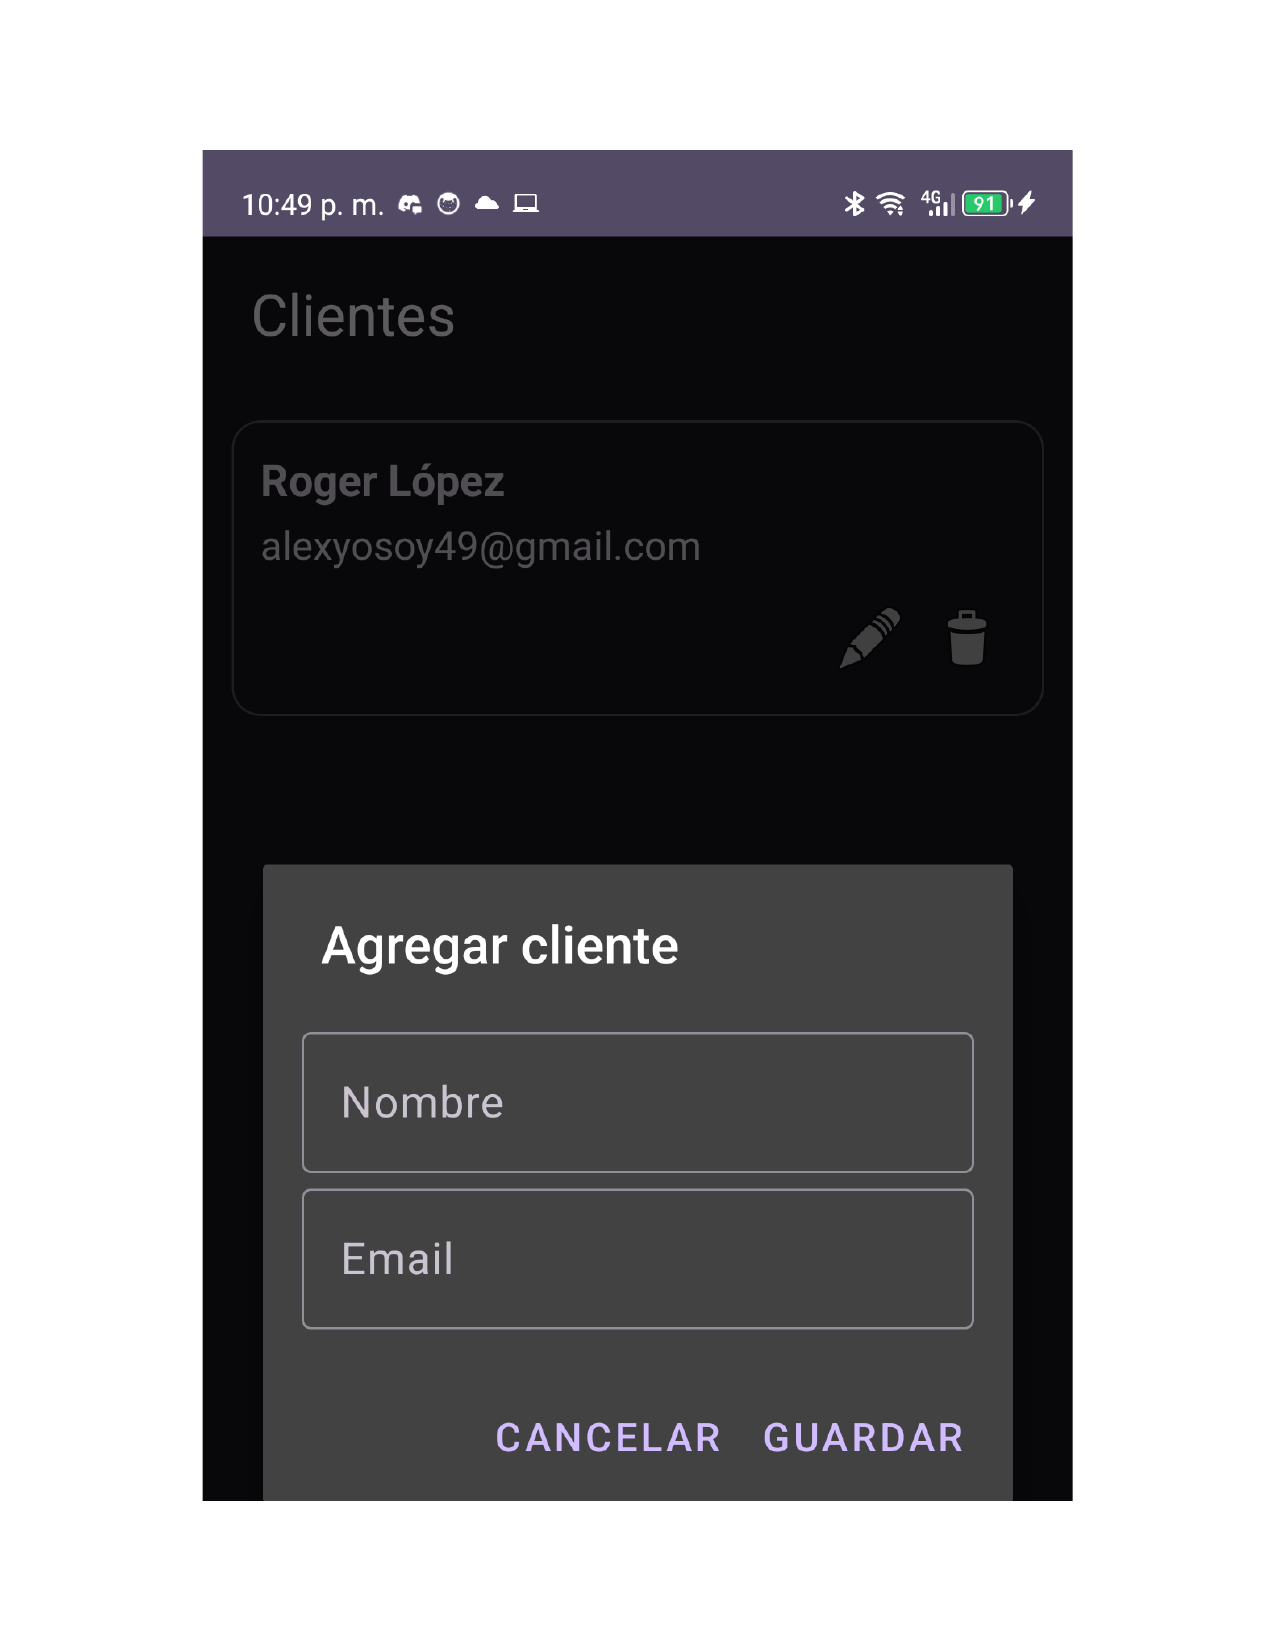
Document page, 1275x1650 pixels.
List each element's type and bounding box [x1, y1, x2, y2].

picture [202, 150, 1073, 1501]
